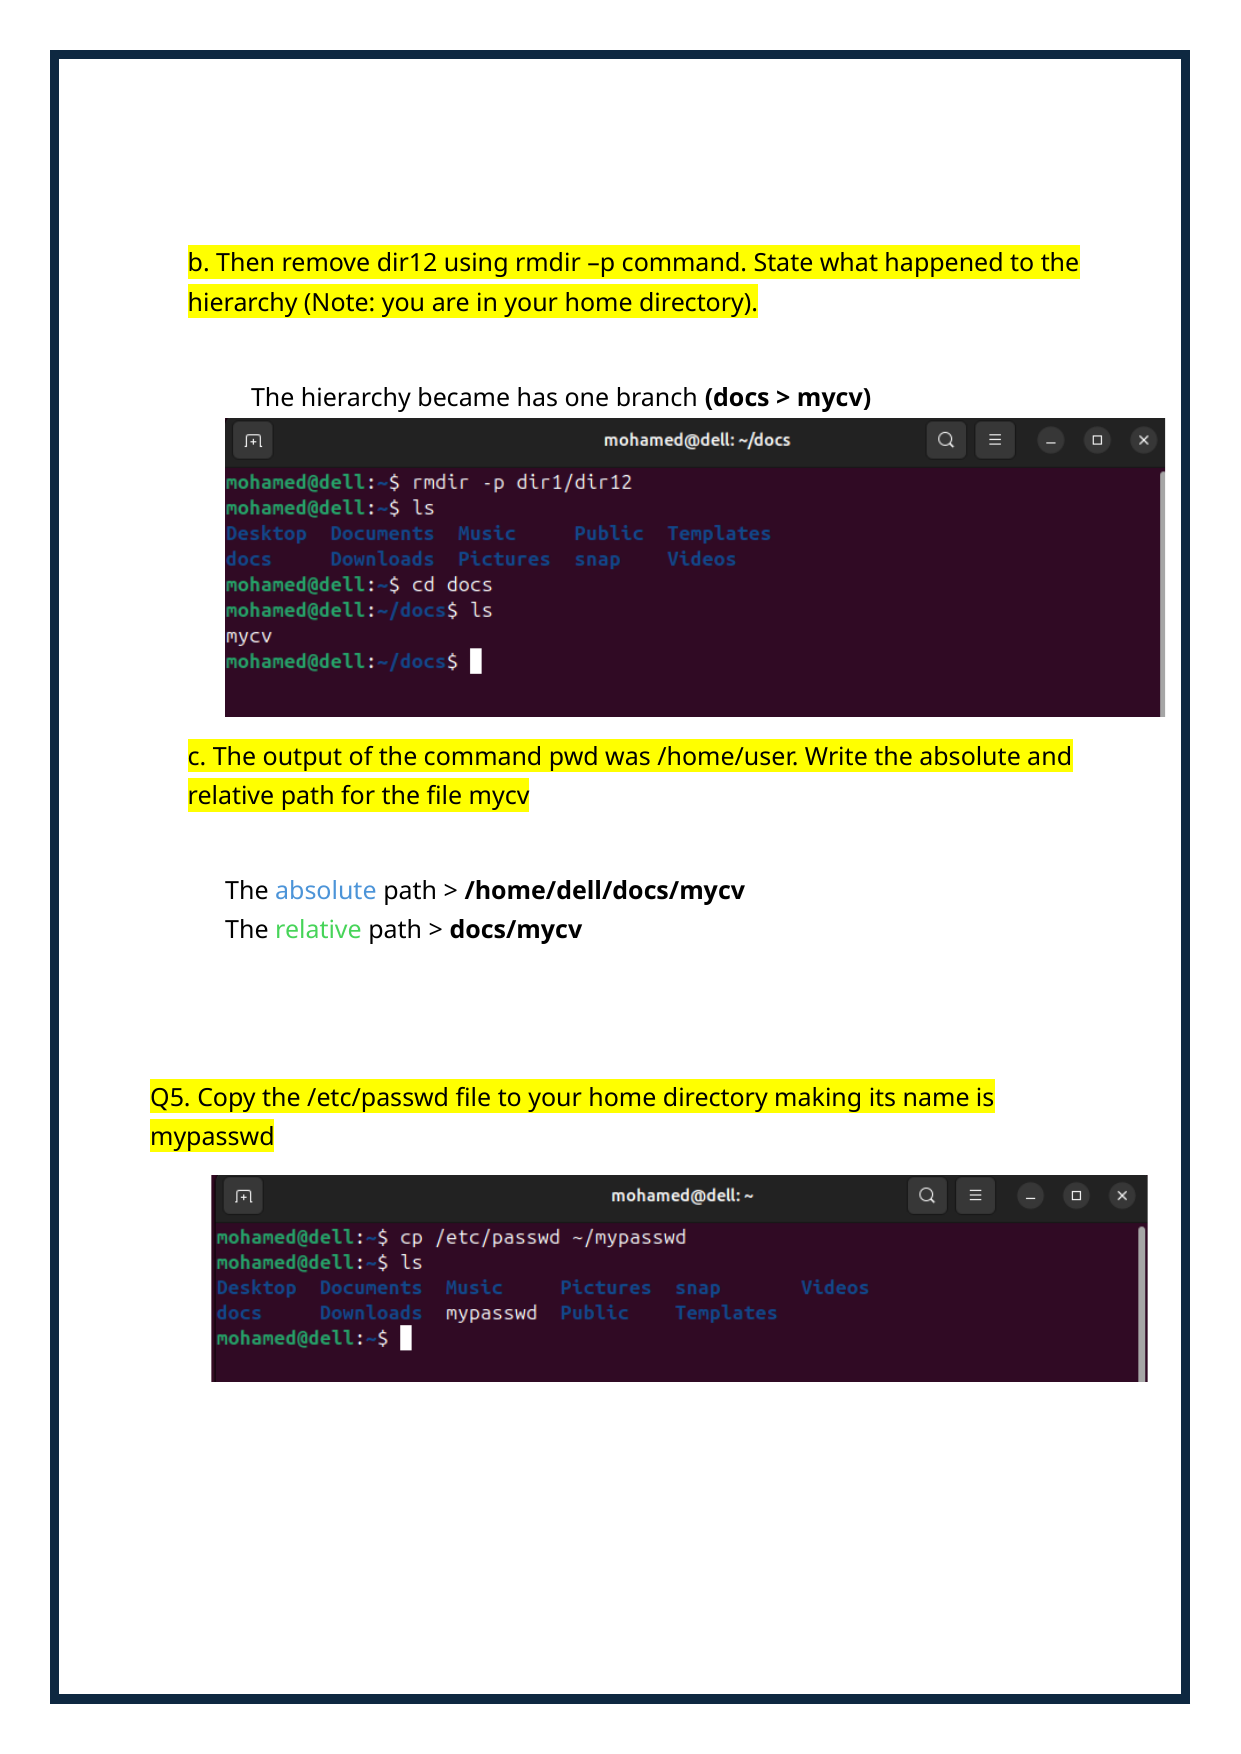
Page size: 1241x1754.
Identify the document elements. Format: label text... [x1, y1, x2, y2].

list The absolute path > /home/dell/docs/mycv [225, 873, 1090, 907]
text Q5. Copy the /etc/passwd file to your home directory making its name is mypasswd [150, 1079, 1090, 1152]
list The hierarchy became has one branch (docs > mycv) [225, 379, 1090, 413]
list The relative path > docs/mycv [225, 912, 1090, 946]
text b. Then remove dir12 using rmdir –p command. State what happened to the hierarchy (Note: you are in your home directory). [187, 245, 1090, 318]
text c. The output of the command pwd was /home/user. Write the absolute and relative path for the file mycv [187, 738, 1090, 812]
